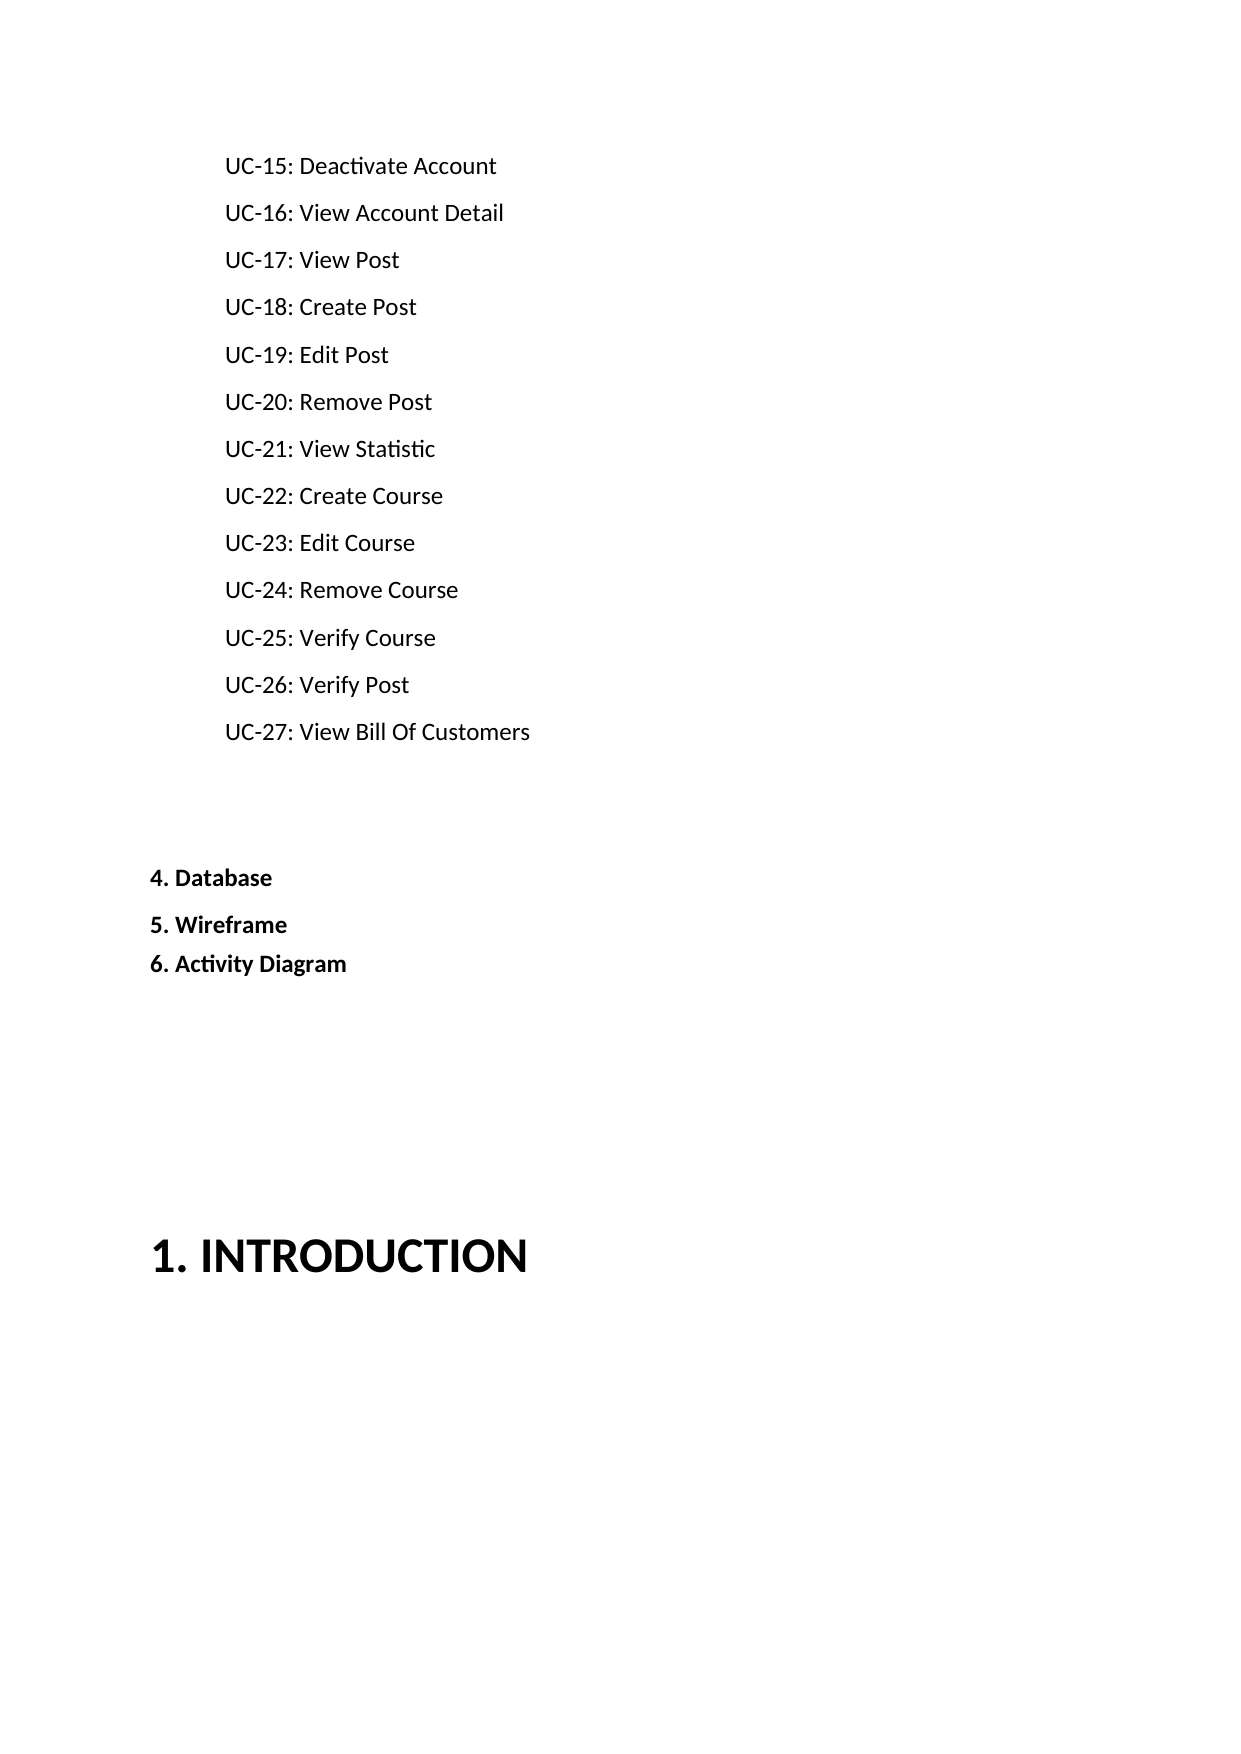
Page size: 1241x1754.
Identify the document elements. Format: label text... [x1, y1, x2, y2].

subtitle 1. INTRODUCTION [150, 1224, 1090, 1285]
